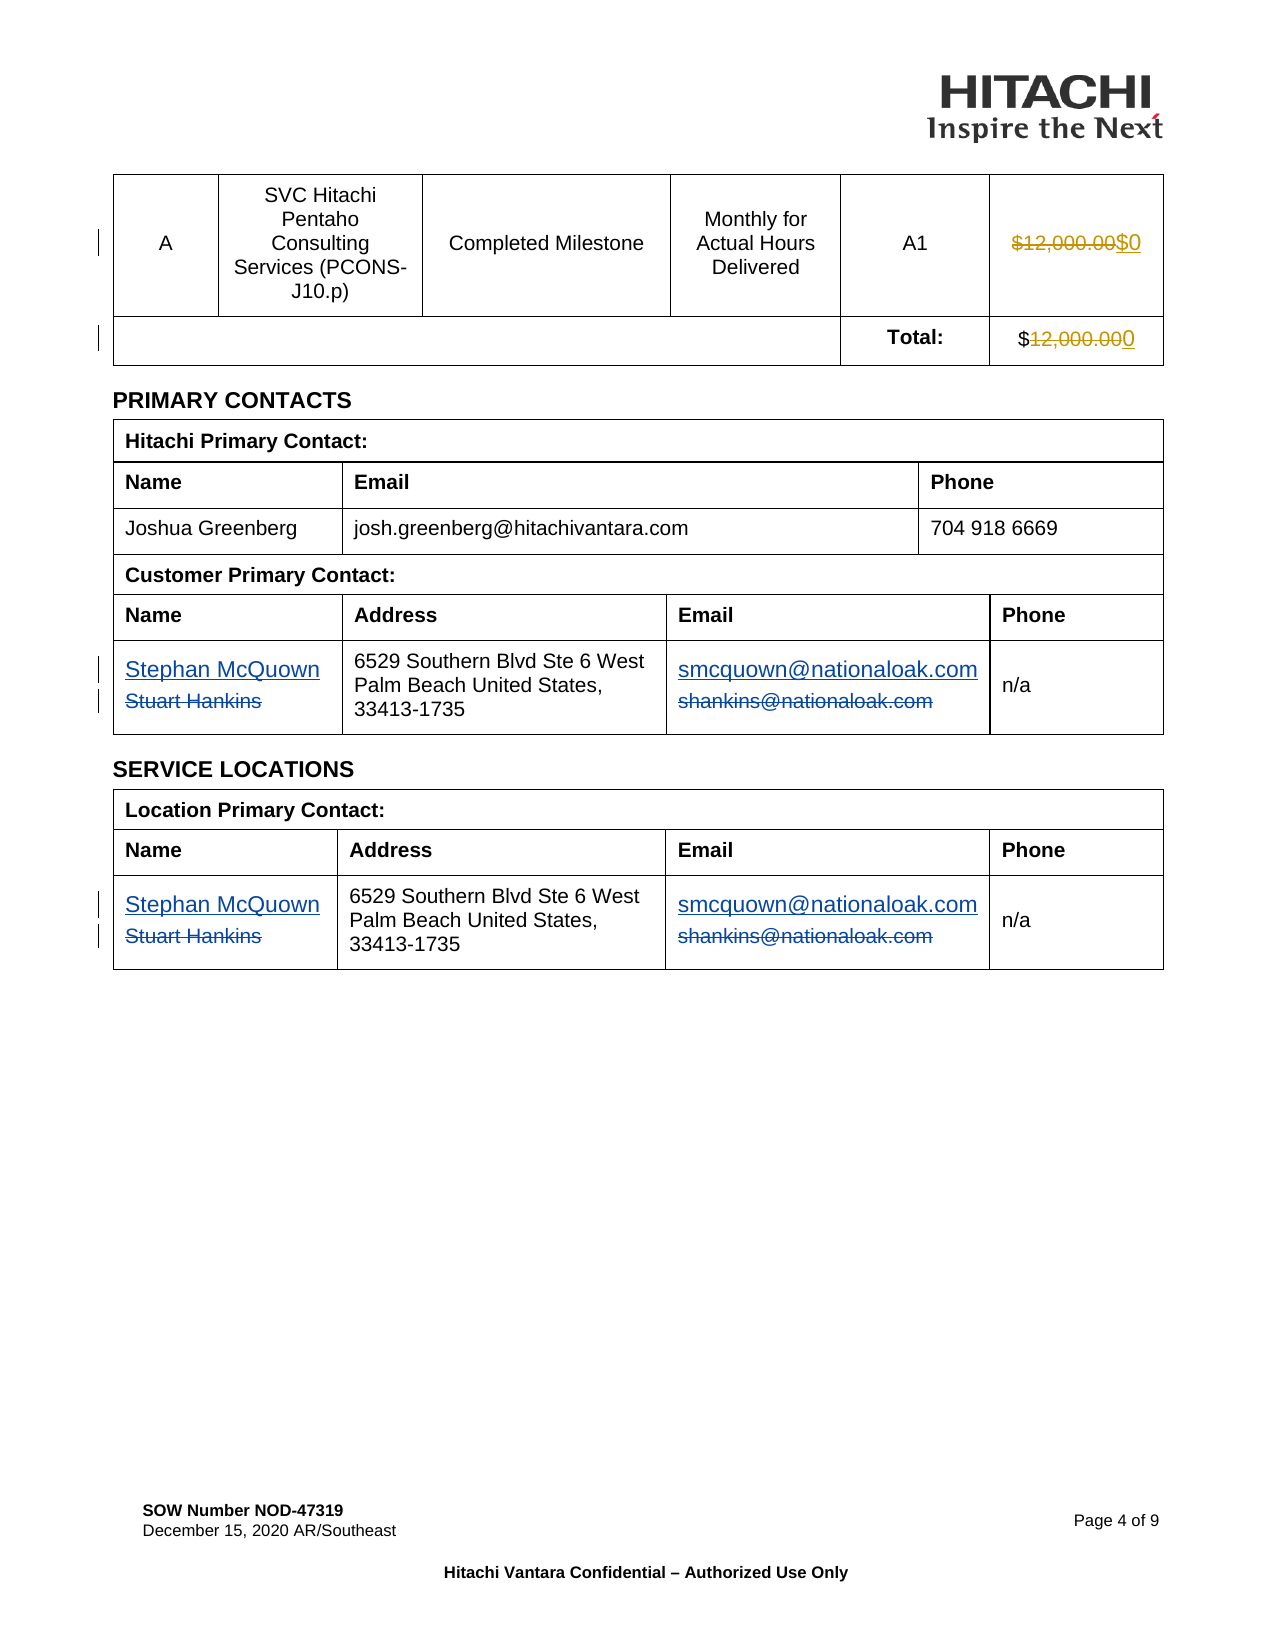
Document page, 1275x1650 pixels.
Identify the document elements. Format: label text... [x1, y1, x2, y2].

table_cell SVC Hitachi Pentaho Consulting Services (PCONS-J10.p) [219, 175, 422, 316]
table_cell Email [667, 595, 989, 640]
table_cell [667, 641, 989, 734]
table_cell n/a [991, 641, 1163, 734]
table_cell A1 [841, 175, 989, 316]
table_cell $ [990, 317, 1163, 365]
table_cell Name [114, 830, 337, 875]
table_cell Completed Milestone [423, 175, 670, 316]
table_cell Email [666, 830, 989, 875]
table_cell [114, 876, 337, 969]
table_cell Phone [991, 595, 1163, 640]
table_cell [990, 175, 1163, 316]
table_cell A [114, 175, 218, 316]
table_cell 6529 Southern Blvd Ste 6 West Palm Beach United States, 33413-1735 [343, 641, 666, 734]
table_cell 704 918 6669 [919, 509, 1163, 554]
table_cell [114, 641, 342, 734]
table_cell Address [338, 830, 665, 875]
table_cell Customer Primary Contact: [114, 555, 1163, 594]
text PRIMARY CONTACTS [112, 387, 1162, 413]
table_cell Address [343, 595, 666, 640]
table_cell [666, 876, 989, 969]
table_cell Total: [841, 317, 989, 365]
picture [927, 75, 1163, 143]
table_cell [114, 317, 840, 365]
table_cell n/a [990, 876, 1163, 969]
table_cell Monthly for Actual Hours Delivered [671, 175, 840, 316]
table_cell Name [114, 463, 342, 508]
table_cell Phone [990, 830, 1163, 875]
table_cell Joshua Greenberg [114, 509, 342, 554]
table_header Hitachi Primary Contact: [114, 420, 1163, 461]
table_cell Phone [919, 463, 1163, 508]
table_cell josh.greenberg@hitachivantara.com [343, 509, 918, 554]
table_cell 6529 Southern Blvd Ste 6 West Palm Beach United States, 33413-1735 [338, 876, 665, 969]
table_cell Email [343, 463, 918, 508]
table_cell Name [114, 595, 342, 640]
text SERVICE LOCATIONS [112, 756, 1162, 783]
table_header Location Primary Contact: [114, 790, 1163, 829]
